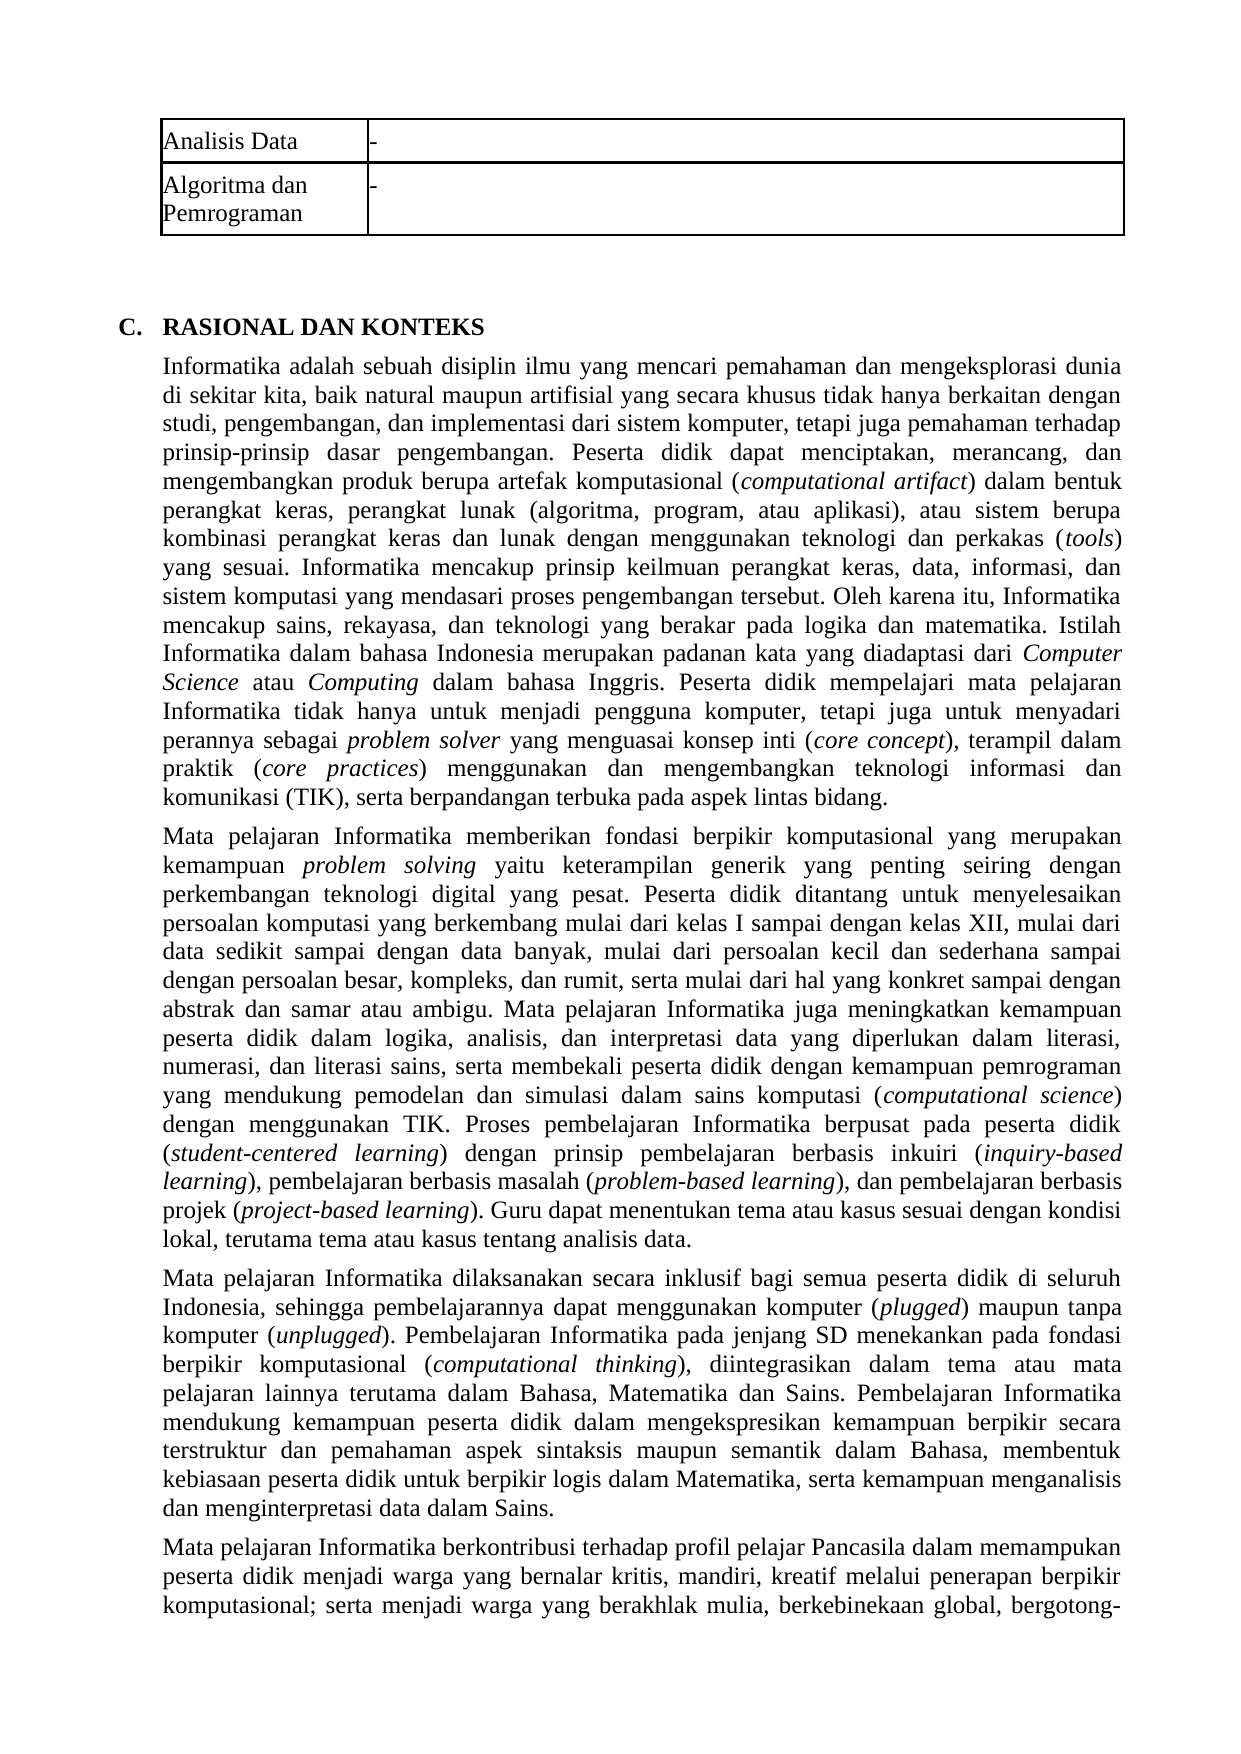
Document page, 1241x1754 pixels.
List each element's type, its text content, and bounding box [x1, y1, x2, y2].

table_cell - [369, 164, 1123, 233]
text Mata pelajaran Informatika memberikan fondasi berpikir komputasional yang merupakan kemampuan problem solving yaitu keterampilan generik yang penting seiring dengan perkembangan teknologi digital yang pesat. Peserta didik ditantang untuk menyelesaikan persoalan komputasi yang berkembang mulai dari kelas I sampai dengan kelas XII, mulai dari data sedikit sampai dengan data banyak, mulai dari persoalan kecil dan sederhana sampai dengan persoalan besar, kompleks, dan rumit, serta mulai dari hal yang konkret sampai dengan abstrak dan samar atau ambigu. Mata pelajaran Informatika juga meningkatkan kemampuan peserta didik dalam logika, analisis, dan interpretasi data yang diperlukan dalam literasi, numerasi, dan literasi sains, serta membekali peserta didik dengan kemampuan pemrograman yang mendukung pemodelan dan simulasi dalam sains komputasi (computational science) dengan menggunakan TIK. Proses pembelajaran Informatika berpusat pada peserta didik (student-centered learning) dengan prinsip pembelajaran berbasis inkuiri (inquiry-based learning), pembelajaran berbasis masalah (problem-based learning), dan pembelajaran berbasis projek (project-based learning). Guru dapat menentukan tema atau kasus sesuai dengan kondisi lokal, terutama tema atau kasus tentang analisis data. [162, 821, 1122, 1253]
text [162, 1532, 1122, 1618]
table_cell - [369, 120, 1123, 161]
table_cell Algoritma dan Pemrograman [163, 164, 367, 233]
text Informatika adalah sebuah disiplin ilmu yang mencari pemahaman dan mengeksplorasi dunia di sekitar kita, baik natural maupun artifisial yang secara khusus tidak hanya berkaitan dengan studi, pengembangan, dan implementasi dari sistem komputer, tetapi juga pemahaman terhadap prinsip-prinsip dasar pengembangan. Peserta didik dapat menciptakan, merancang, dan mengembangkan produk berupa artefak komputasional (computational artifact) dalam bentuk perangkat keras, perangkat lunak (algoritma, program, atau aplikasi), atau sistem berupa kombinasi perangkat keras dan lunak dengan menggunakan teknologi dan perkakas (tools) yang sesuai. Informatika mencakup prinsip keilmuan perangkat keras, data, informasi, dan sistem komputasi yang mendasari proses pengembangan tersebut. Oleh karena itu, Informatika mencakup sains, rekayasa, dan teknologi yang berakar pada logika dan matematika. Istilah Informatika dalam bahasa Indonesia merupakan padanan kata yang diadaptasi dari Computer Science atau Computing dalam bahasa Inggris. Peserta didik mempelajari mata pelajaran Informatika tidak hanya untuk menjadi pengguna komputer, tetapi juga untuk menyadari perannya sebagai problem solver yang menguasai konsep inti (core concept), terampil dalam praktik (core practices) menggunakan dan mengembangkan teknologi informasi dan komunikasi (TIK), serta berpandangan terbuka pada aspek lintas bidang. [162, 351, 1122, 811]
text C. RASIONAL DAN KONTEKS [118, 312, 1122, 341]
text Mata pelajaran Informatika dilaksanakan secara inklusif bagi semua peserta didik di seluruh Indonesia, sehingga pembelajarannya dapat menggunakan komputer (plugged) maupun tanpa komputer (unplugged). Pembelajaran Informatika pada jenjang SD menekankan pada fondasi berpikir komputasional (computational thinking), diintegrasikan dalam tema atau mata pelajaran lainnya terutama dalam Bahasa, Matematika dan Sains. Pembelajaran Informatika mendukung kemampuan peserta didik dalam mengekspresikan kemampuan berpikir secara terstruktur dan pemahaman aspek sintaksis maupun semantik dalam Bahasa, membentuk kebiasaan peserta didik untuk berpikir logis dalam Matematika, serta kemampuan menganalisis dan menginterpretasi data dalam Sains. [162, 1263, 1122, 1522]
table_cell Analisis Data [163, 120, 367, 161]
